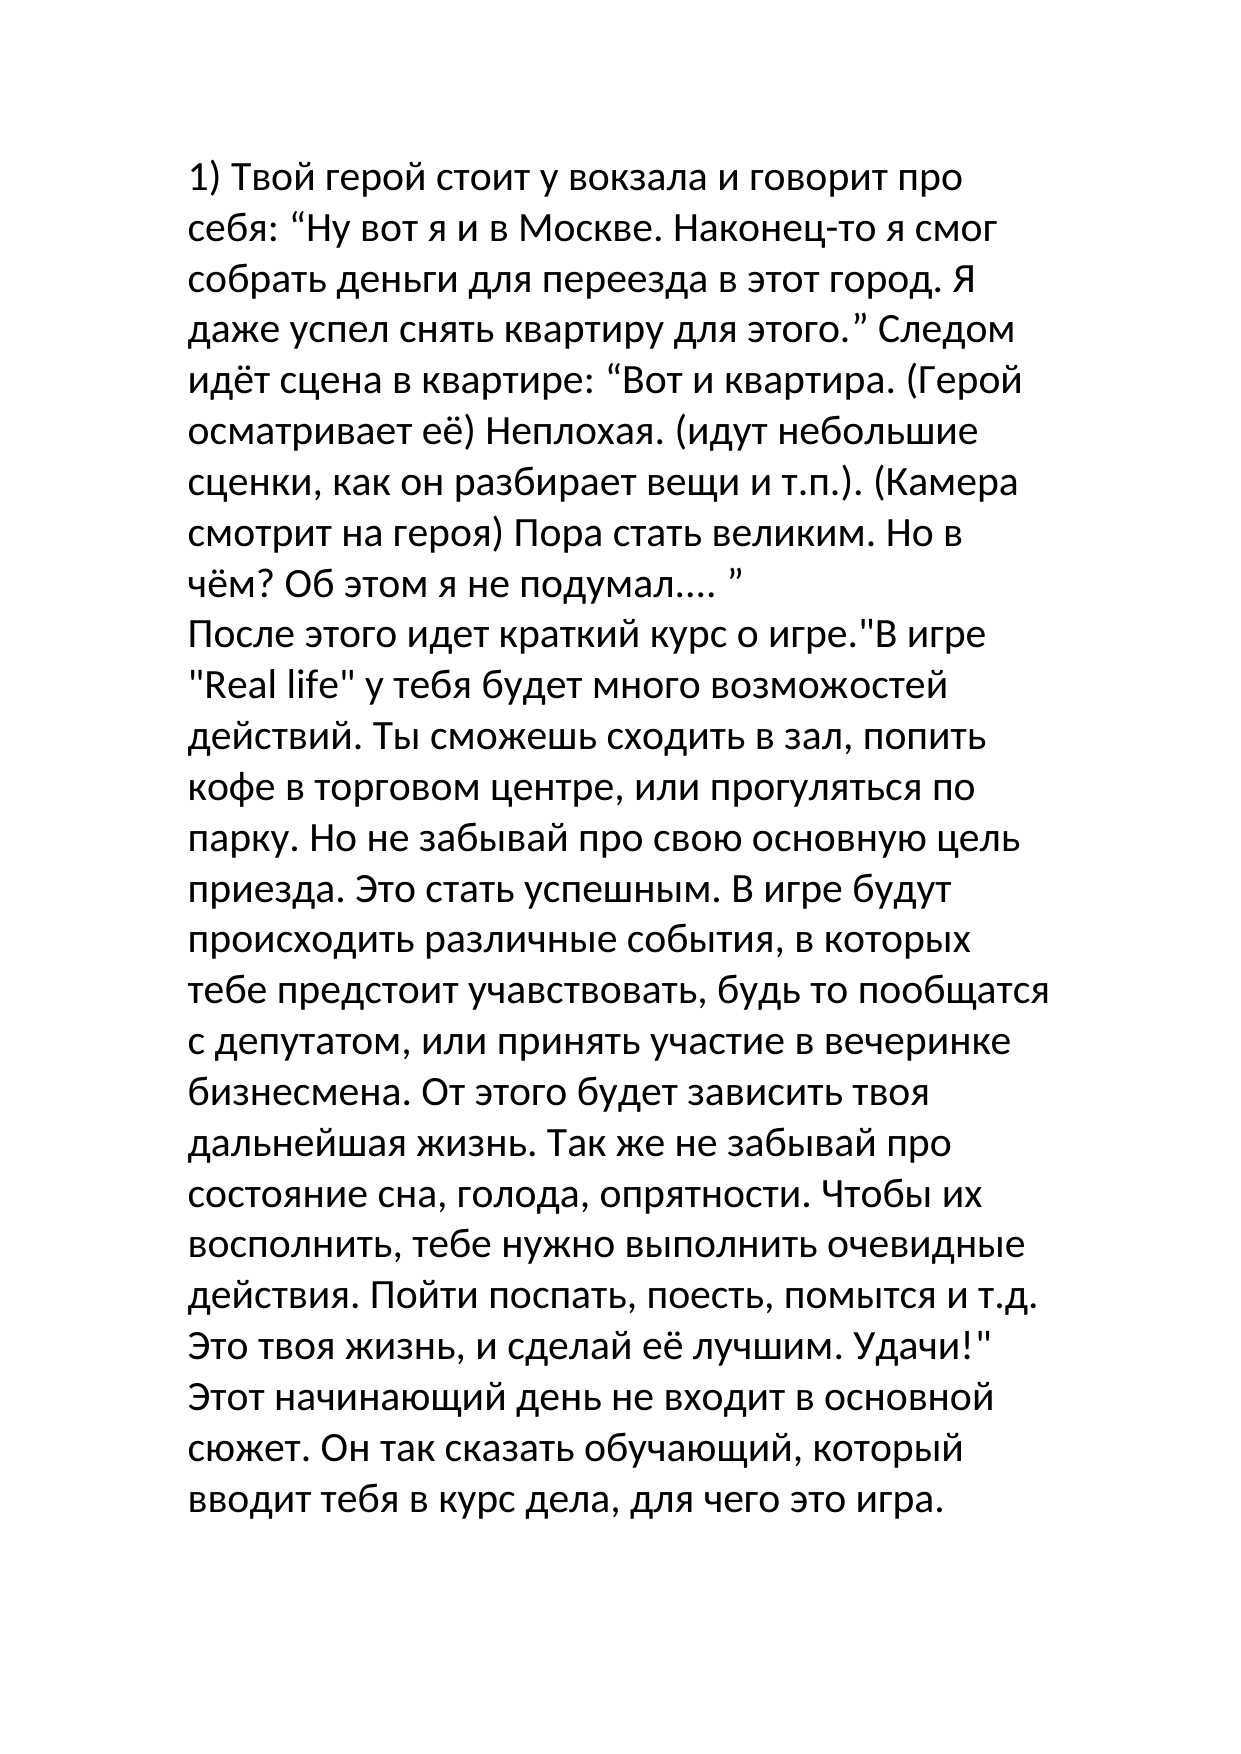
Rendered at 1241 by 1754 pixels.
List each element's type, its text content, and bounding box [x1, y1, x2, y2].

list Твой герой стоит у вокзала и говорит про себя: “Ну вот я и в Москве. Наконец-то я смог собрать деньги для переезда в этот город. Я даже успел снять квартиру для этого.” Следом идёт сцена в квартире: “Вот и квартира. (Герой осматривает её) Неплохая. (идут небольшие сценки, как он разбирает вещи и т.п.). (Камера смотрит на героя) Пора стать великим. Но в чём? Об этом я не подумал.... ” [187, 150, 1053, 607]
